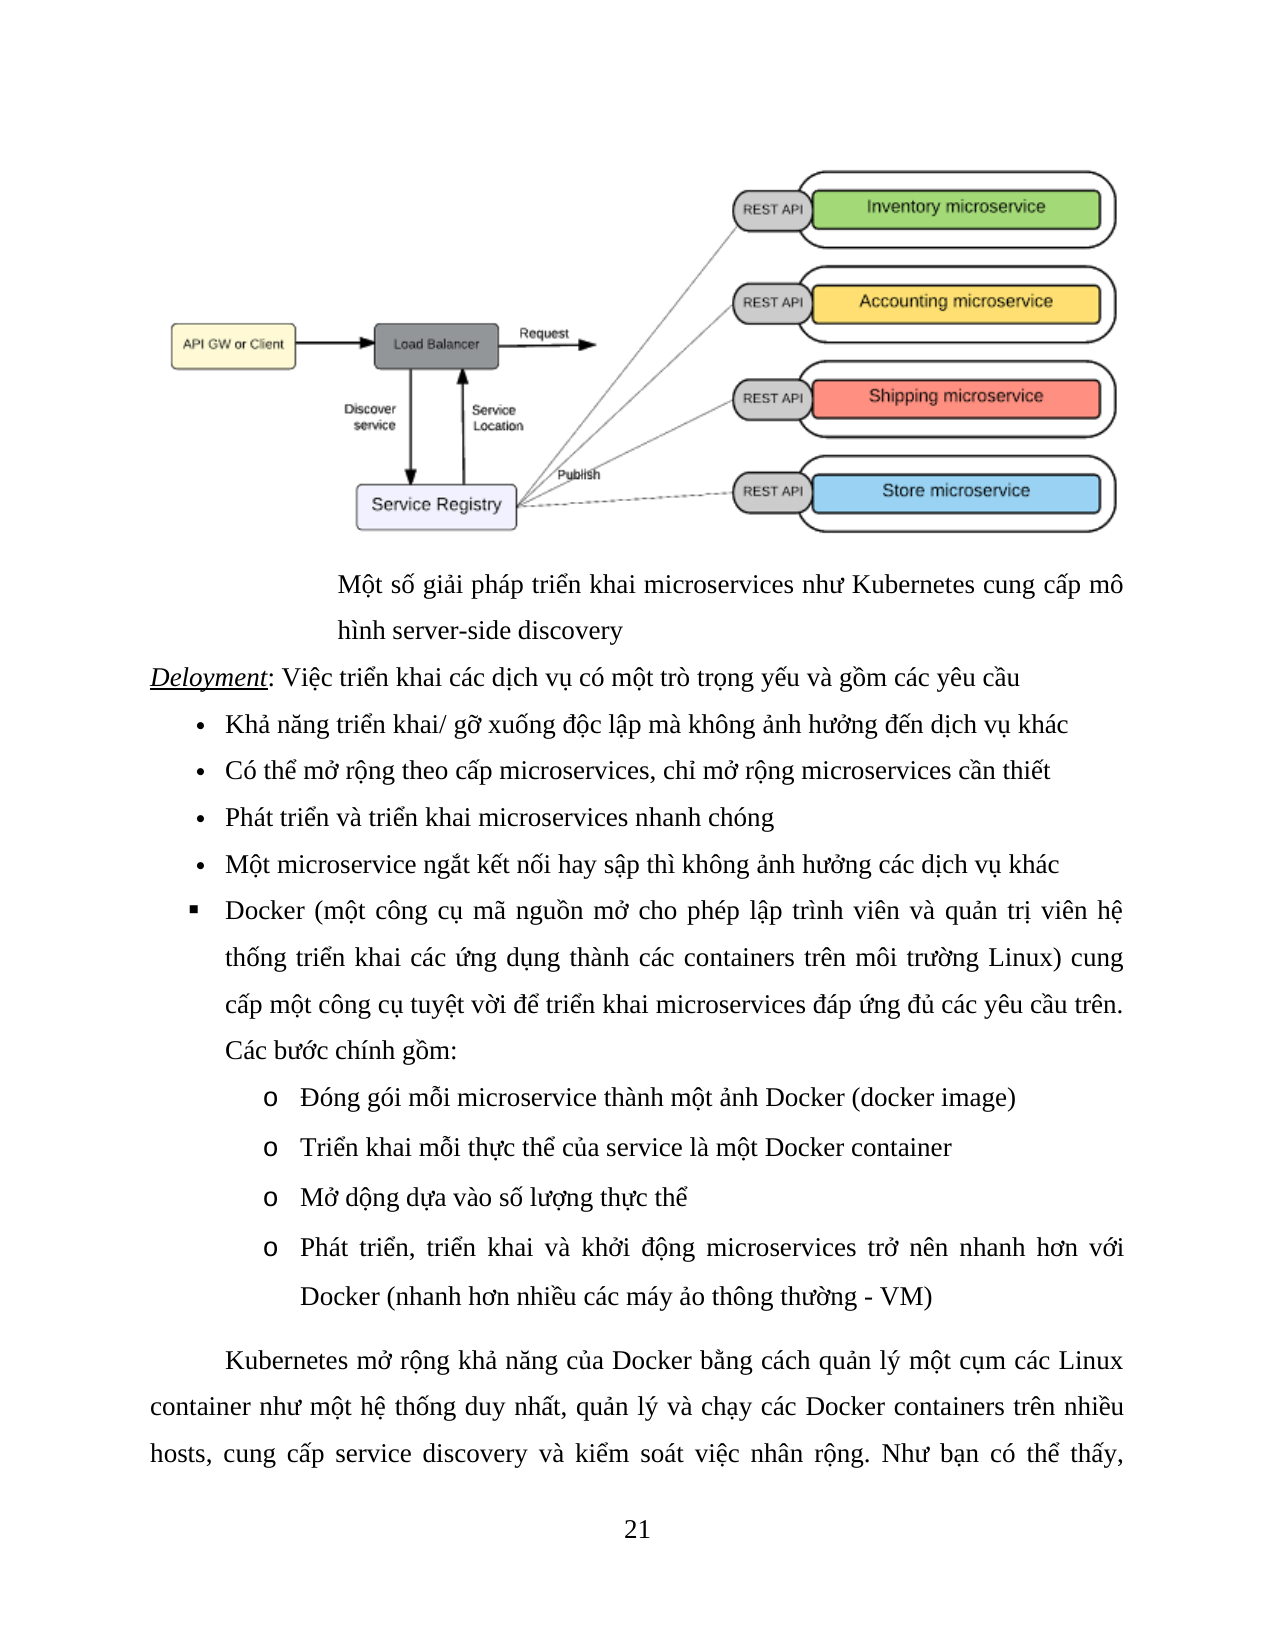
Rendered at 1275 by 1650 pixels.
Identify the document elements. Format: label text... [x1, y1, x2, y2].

list Phát triển, triển khai và khởi động microservices trở nên nhanh hơn với Docker (nhanh hơn nhiều các máy ảo thông thường - VM) [262, 1231, 1125, 1312]
list Deloyment: Việc triển khai các dịch vụ có một trò trọng yếu và gồm các yêu cầu [150, 661, 1125, 692]
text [150, 1344, 1125, 1468]
list Docker (một công cụ mã nguồn mở cho phép lập trình viên và quản trị viên hệ thống triển khai các ứng dụng thành các containers trên môi trường Linux) cung cấp một công cụ tuyệt vời để triển khai microservices đáp ứng đủ các yêu cầu trên. Các bước chính gồm: [187, 894, 1125, 1066]
list Một microservice ngắt kết nối hay sập thì không ảnh hưởng các dịch vụ khác [197, 848, 1125, 879]
list Mở dộng dựa vào số lượng thực thể [262, 1181, 1125, 1215]
list Phát triển và triển khai microservices nhanh chóng [197, 801, 1125, 832]
list Đóng gói mỗi microservice thành một ảnh Docker (docker image) [262, 1081, 1125, 1114]
list Khả năng triển khai/ gỡ xuống độc lập mà không ảnh hưởng đến dịch vụ khác [197, 708, 1125, 739]
list Triển khai mỗi thực thể của service là một Docker container [262, 1131, 1125, 1165]
picture [150, 150, 1125, 553]
list Có thể mở rộng theo cấp microservices, chỉ mở rộng microservices cần thiết [197, 754, 1125, 786]
list Một số giải pháp triển khai microservices như Kubernetes cung cấp mô hình server-side discovery [337, 568, 1125, 646]
